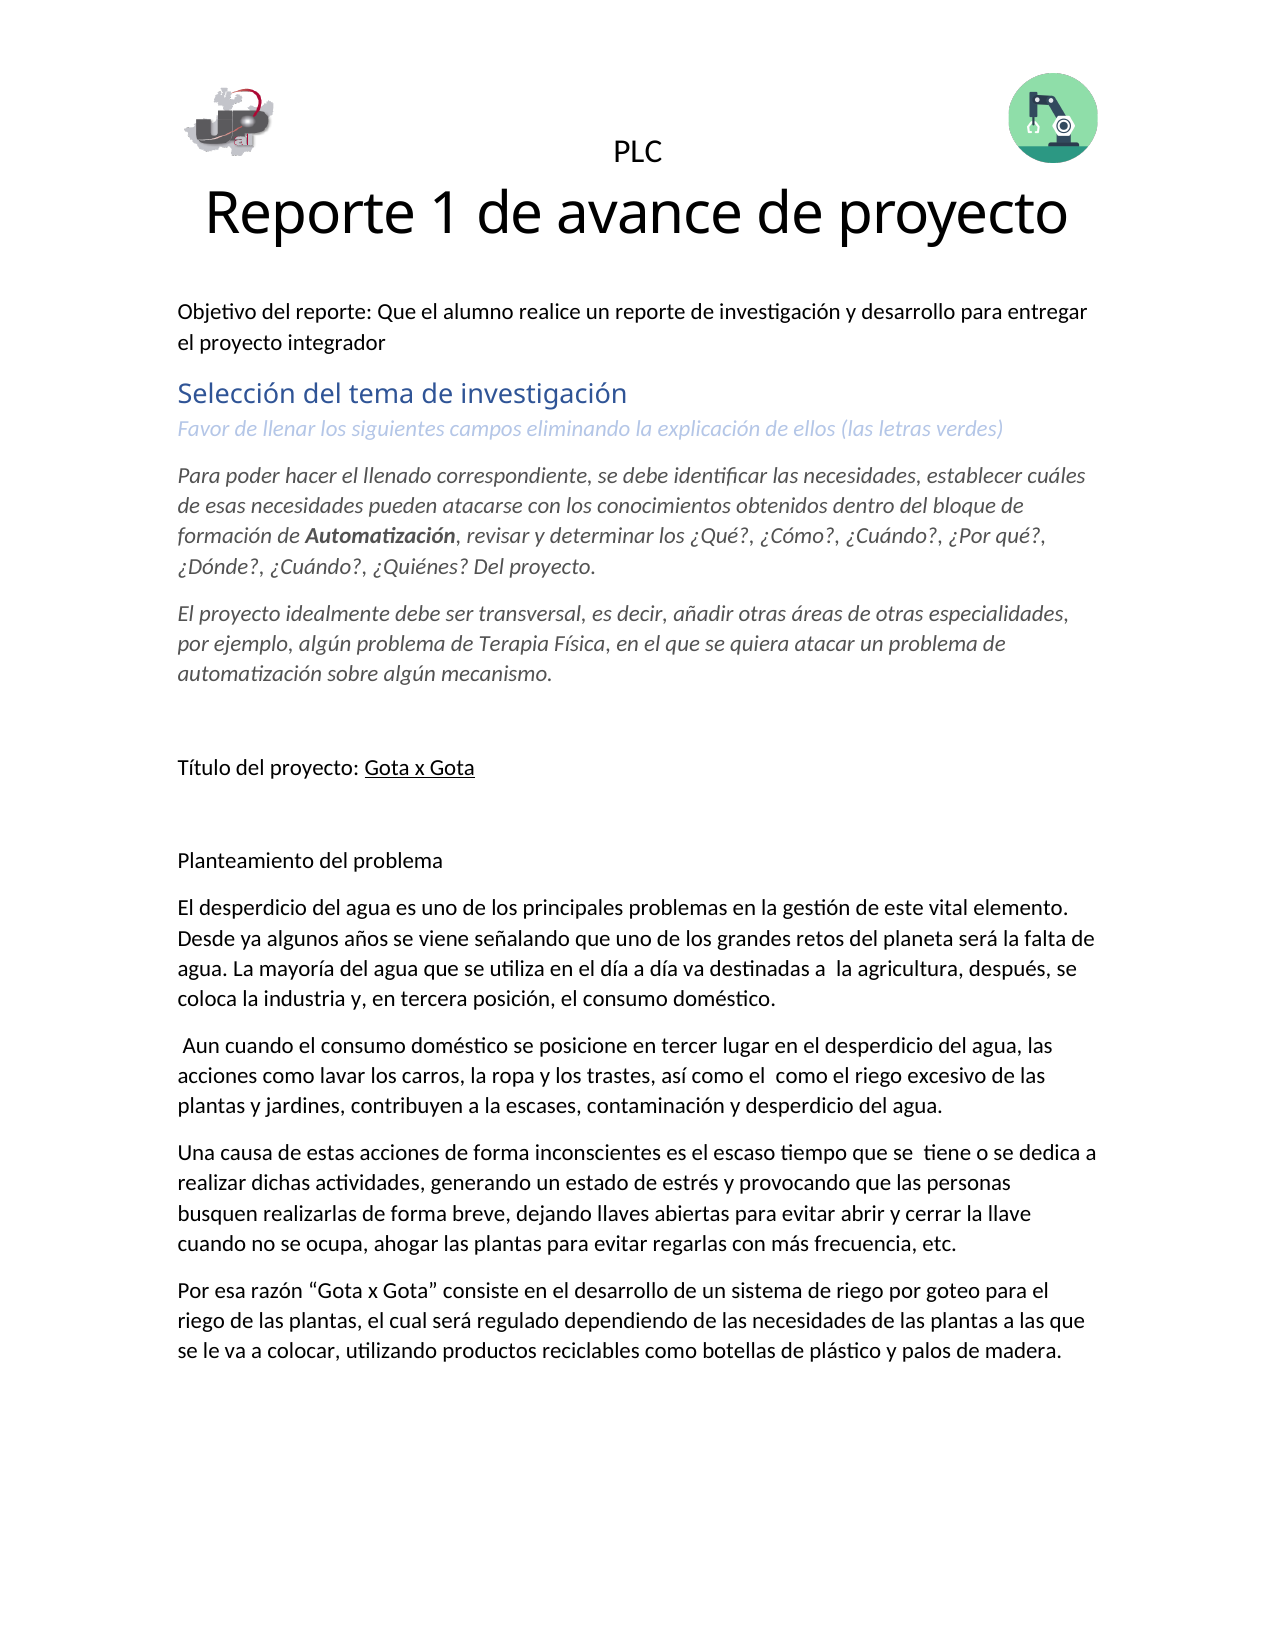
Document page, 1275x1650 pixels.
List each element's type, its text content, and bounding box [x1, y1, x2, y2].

text Aun cuando el consumo doméstico se posicione en tercer lugar en el desperdicio del agua, las acciones como lavar los carros, la ropa y los trastes, así como el como el riego excesivo de las plantas y jardines, contribuyen a la escases, contaminación y desperdicio del agua. [177, 1031, 1098, 1119]
title Reporte 1 de avance de proyecto [177, 171, 1098, 251]
text Planteamiento del problema [177, 847, 1098, 875]
text Título del proyecto: Gota x Gota [177, 753, 1098, 781]
picture [1008, 73, 1098, 163]
text El proyecto idealmente debe ser transversal, es decir, añadir otras áreas de otras especialidades, por ejemplo, algún problema de Terapia Física, en el que se quiera atacar un problema de automatización sobre algún mecanismo. [177, 599, 1098, 687]
text Una causa de estas acciones de forma inconscientes es el escaso tiempo que se tiene o se dedica a realizar dichas actividades, generando un estado de estrés y provocando que las personas busquen realizarlas de forma breve, dejando llaves abiertas para evitar abrir y cerrar la llave cuando no se ocupa, ahogar las plantas para evitar regarlas con más frecuencia, etc. [177, 1138, 1098, 1257]
picture [177, 87, 274, 156]
text Favor de llenar los siguientes campos eliminando la explicación de ellos (las letras verdes) [177, 414, 1098, 442]
text El desperdicio del agua es uno de los principales problemas en la gestión de este vital elemento. Desde ya algunos años se viene señalando que uno de los grandes retos del planeta será la falta de agua. La mayoría del agua que se utiliza en el día a día va destinadas a la agricultura, después, se coloca la industria y, en tercera posición, el consumo doméstico. [177, 893, 1098, 1012]
text Para poder hacer el llenado correspondiente, se debe identificar las necesidades, establecer cuáles de esas necesidades pueden atacarse con los conocimientos obtenidos dentro del bloque de formación de Automatización, revisar y determinar los ¿Qué?, ¿Cómo?, ¿Cuándo?, ¿Por qué?, ¿Dónde?, ¿Cuándo?, ¿Quiénes? Del proyecto. [177, 461, 1098, 580]
text Por esa razón “Gota x Gota” consiste en el desarrollo de un sistema de riego por goteo para el riego de las plantas, el cual será regulado dependiendo de las necesidades de las plantas a las que se le va a colocar, utilizando productos reciclables como botellas de plástico y palos de madera. [177, 1276, 1098, 1364]
subtitle Selección del tema de investigación [177, 374, 1098, 411]
text Objetivo del reporte: Que el alumno realice un reporte de investigación y desarrollo para entregar el proyecto integrador [177, 297, 1098, 356]
